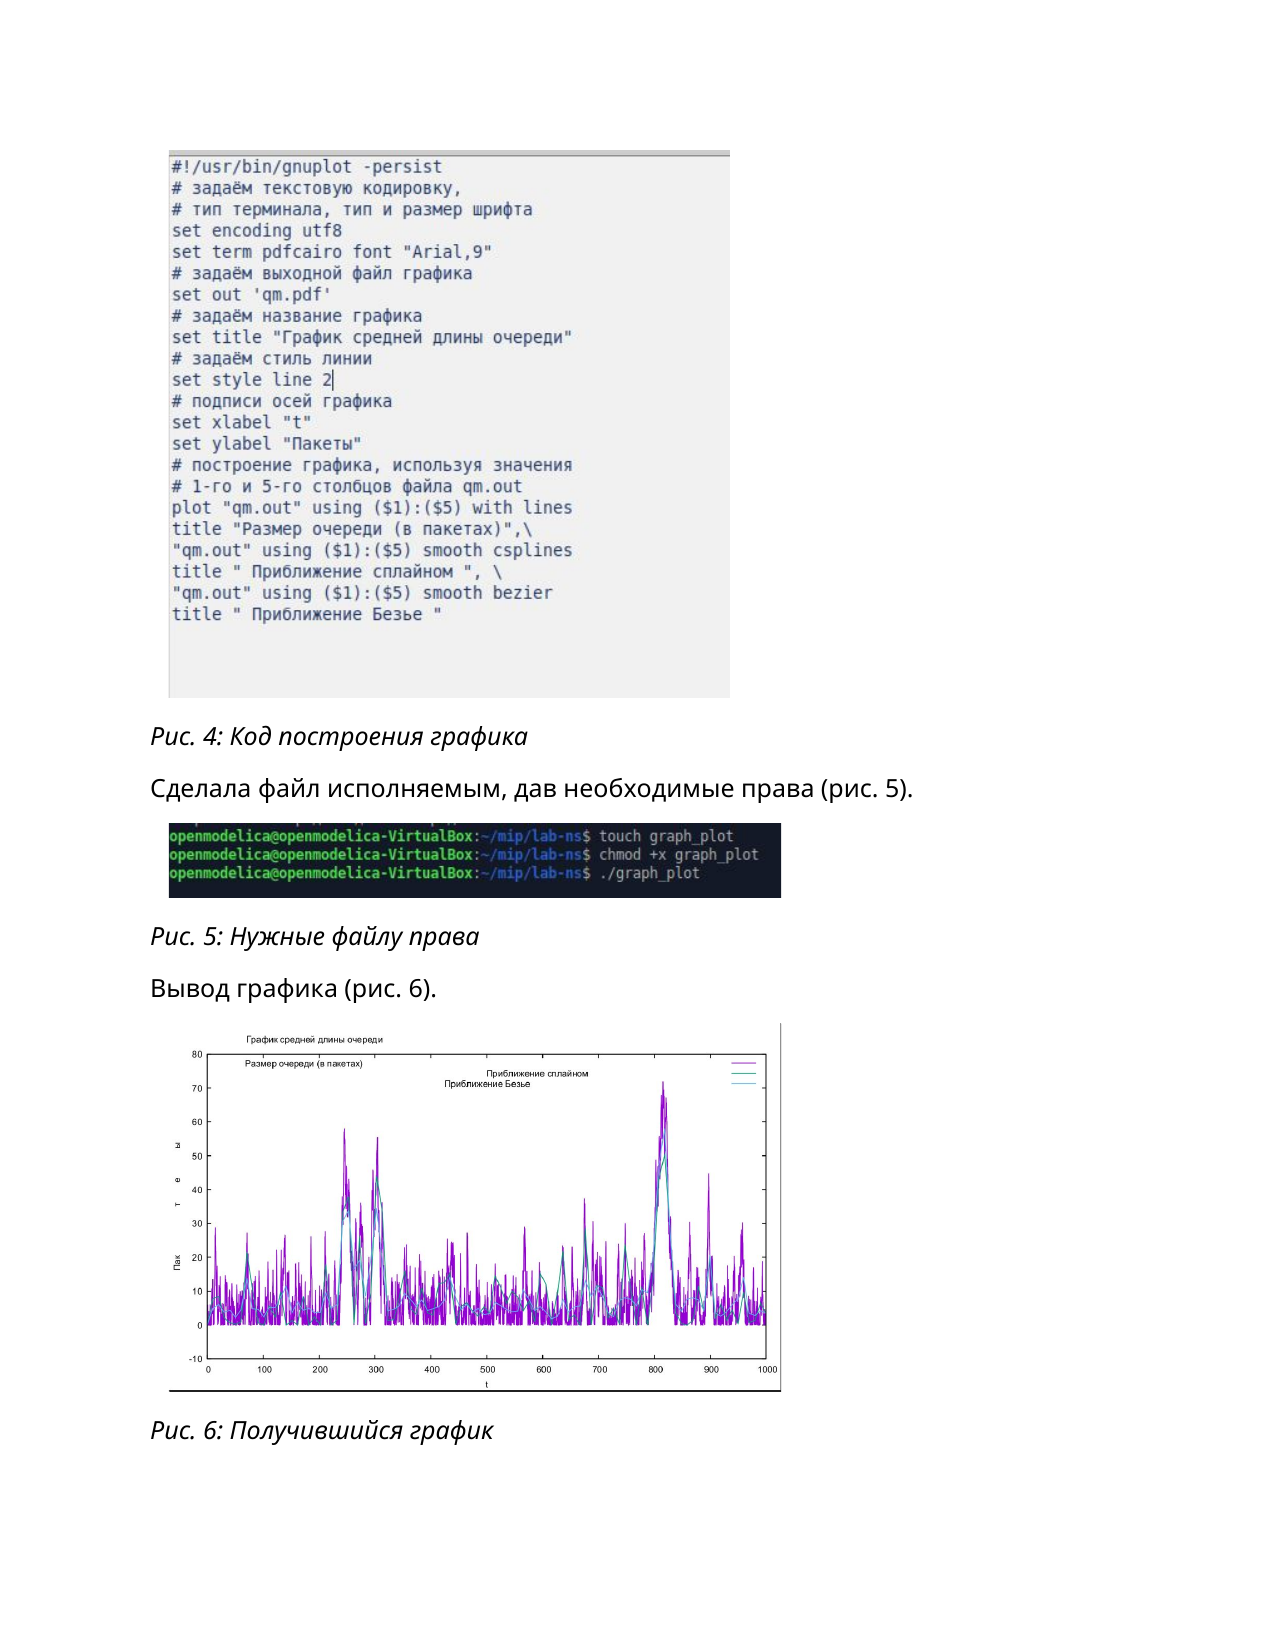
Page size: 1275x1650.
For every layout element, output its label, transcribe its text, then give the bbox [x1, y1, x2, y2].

text Вывод графика (рис. 6). [150, 971, 1125, 1005]
picture [168, 823, 782, 898]
picture [168, 1023, 782, 1392]
picture [168, 150, 730, 698]
text Рис. 4: Код построения графика [150, 718, 1125, 752]
text Рис. 5: Нужные файлу права [150, 918, 1125, 952]
text Рис. 6: Получившийся график [150, 1412, 1125, 1447]
text Сделала файл исполняемым, дав необходимые права (рис. 5). [150, 771, 1125, 805]
